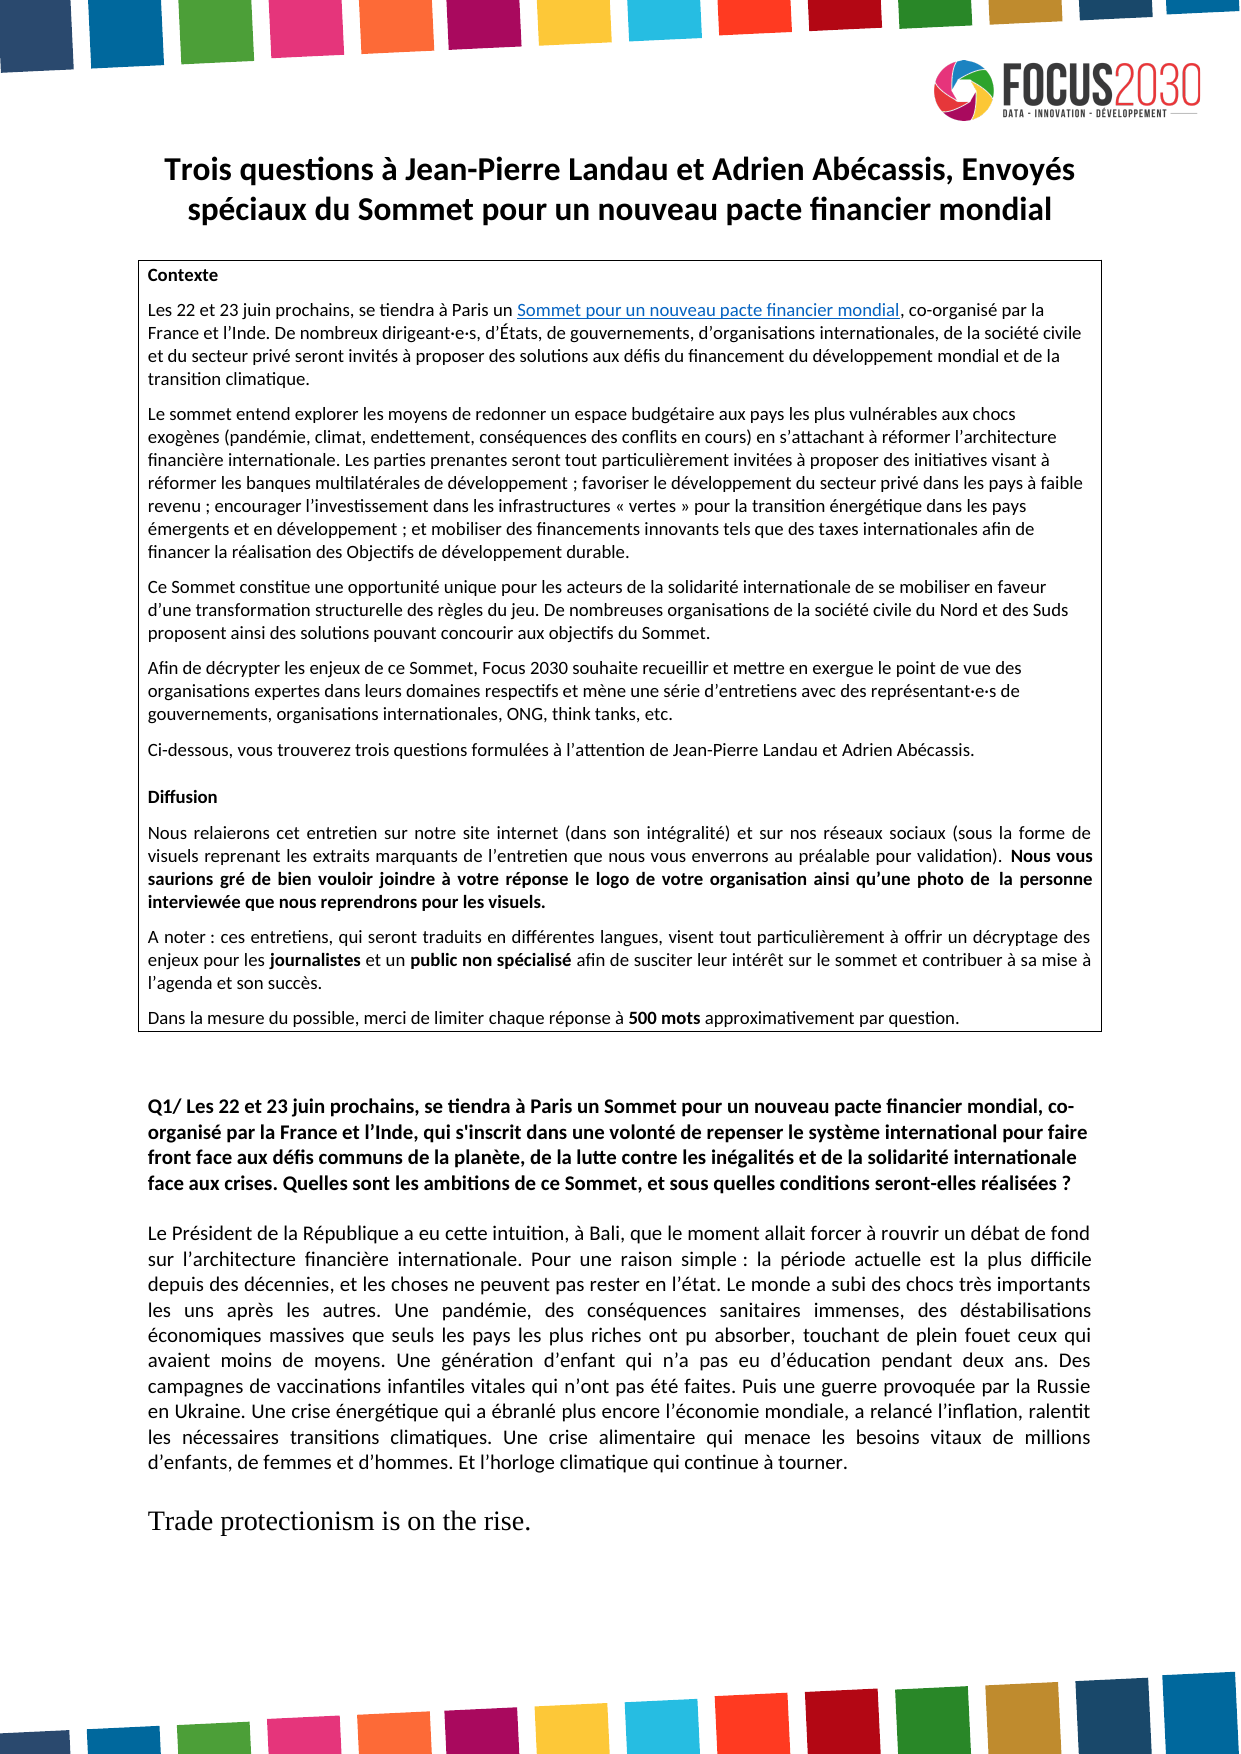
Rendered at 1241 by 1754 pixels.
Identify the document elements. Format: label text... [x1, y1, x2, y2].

text Nous relaierons cet entretien sur notre site internet (dans son intégralité) et sur nos réseaux sociaux (sous la forme de visuels reprenant les extraits marquants de l’entretien que nous vous enverrons au préalable pour validation). Nous vous saurions gré de bien vouloir joindre à votre réponse le logo de votre organisation ainsi qu’une photo de la personne interviewée que nous reprendrons pour les visuels. [139, 818, 1101, 913]
text Trois questions à Jean-Pierre Landau et Adrien Abécassis, Envoyés spéciaux du Sommet pour un nouveau pacte financier mondial [148, 148, 1093, 229]
text Contexte [139, 261, 1101, 286]
text Les 22 et 23 juin prochains, se tiendra à Paris un Sommet pour un nouveau pacte financier mondial, co-organisé par la France et l’Inde. De nombreux dirigeant·e·s, d’États, de gouvernements, d’organisations internationales, de la société civile et du secteur privé seront invités à proposer des solutions aux défis du financement du développement mondial et de la transition climatique. [139, 295, 1101, 390]
text Q1/ Les 22 et 23 juin prochains, se tiendra à Paris un Sommet pour un nouveau pacte financier mondial, co-organisé par la France et l’Inde, qui s'inscrit dans une volonté de repenser le système international pour faire front face aux défis communs de la planète, de la lutte contre les inégalités et de la solidarité internationale face aux crises. Quelles sont les ambitions de ce Sommet, et sous quelles conditions seront-elles réalisées ? [148, 1093, 1093, 1195]
text Ce Sommet constitue une opportunité unique pour les acteurs de la solidarité internationale de se mobiliser en faveur d’une transformation structurelle des règles du jeu. De nombreuses organisations de la société civile du Nord et des Suds proposent ainsi des solutions pouvant concourir aux objectifs du Sommet. [139, 572, 1101, 644]
text Dans la mesure du possible, merci de limiter chaque réponse à 500 mots approximativement par question. [139, 1003, 1101, 1031]
text Le Président de la République a eu cette intuition, à Bali, que le moment allait forcer à rouvrir un débat de fond sur l’architecture financière internationale. Pour une raison simple : la période actuelle est la plus difficile depuis des décennies, et les choses ne peuvent pas rester en l’état. Le monde a subi des chocs très importants les uns après les autres. Une pandémie, des conséquences sanitaires immenses, des déstabilisations économiques massives que seuls les pays les plus riches ont pu absorber, touchant de plein fouet ceux qui avaient moins de moyens. Une génération d’enfant qui n’a pas eu d’éducation pendant deux ans. Des campagnes de vaccinations infantiles vitales qui n’ont pas été faites. Puis une guerre provoquée par la Russie en Ukraine. Une crise énergétique qui a ébranlé plus encore l’économie mondiale, a relancé l’inflation, ralentit les nécessaires transitions climatiques. Une crise alimentaire qui menace les besoins vitaux de millions d’enfants, de femmes et d’hommes. Et l’horloge climatique qui continue à tourner. [148, 1221, 1093, 1475]
text Trade protectionism is on the rise. [148, 1504, 1093, 1536]
text Ci-dessous, vous trouverez trois questions formulées à l’attention de Jean-Pierre Landau et Adrien Abécassis. [139, 734, 1101, 761]
text Afin de décrypter les enjeux de ce Sommet, Focus 2030 souhaite recueillir et mettre en exergue le point de vue des organisations expertes dans leurs domaines respectifs et mène une série d’entretiens avec des représentant·e·s de gouvernements, organisations internationales, ONG, think tanks, etc. [139, 653, 1101, 725]
text Diffusion [139, 782, 1101, 808]
text A noter : ces entretiens, qui seront traduits en différentes langues, visent tout particulièrement à offrir un décryptage des enjeux pour les journalistes et un public non spécialisé afin de susciter leur intérêt sur le sommet et contribuer à sa mise à l’agenda et son succès. [139, 922, 1101, 994]
picture [933, 60, 1201, 121]
text Le sommet entend explorer les moyens de redonner un espace budgétaire aux pays les plus vulnérables aux chocs exogènes (pandémie, climat, endettement, conséquences des conflits en cours) en s’attachant à réformer l’architecture financière internationale. Les parties prenantes seront tout particulièrement invitées à proposer des initiatives visant à réformer les banques multilatérales de développement ; favoriser le développement du secteur privé dans les pays à faible revenu ; encourager l’investissement dans les infrastructures « vertes » pour la transition énergétique dans les pays émergents et en développement ; et mobiliser des financements innovants tels que des taxes internationales afin de financer la réalisation des Objectifs de développement durable. [139, 399, 1101, 563]
